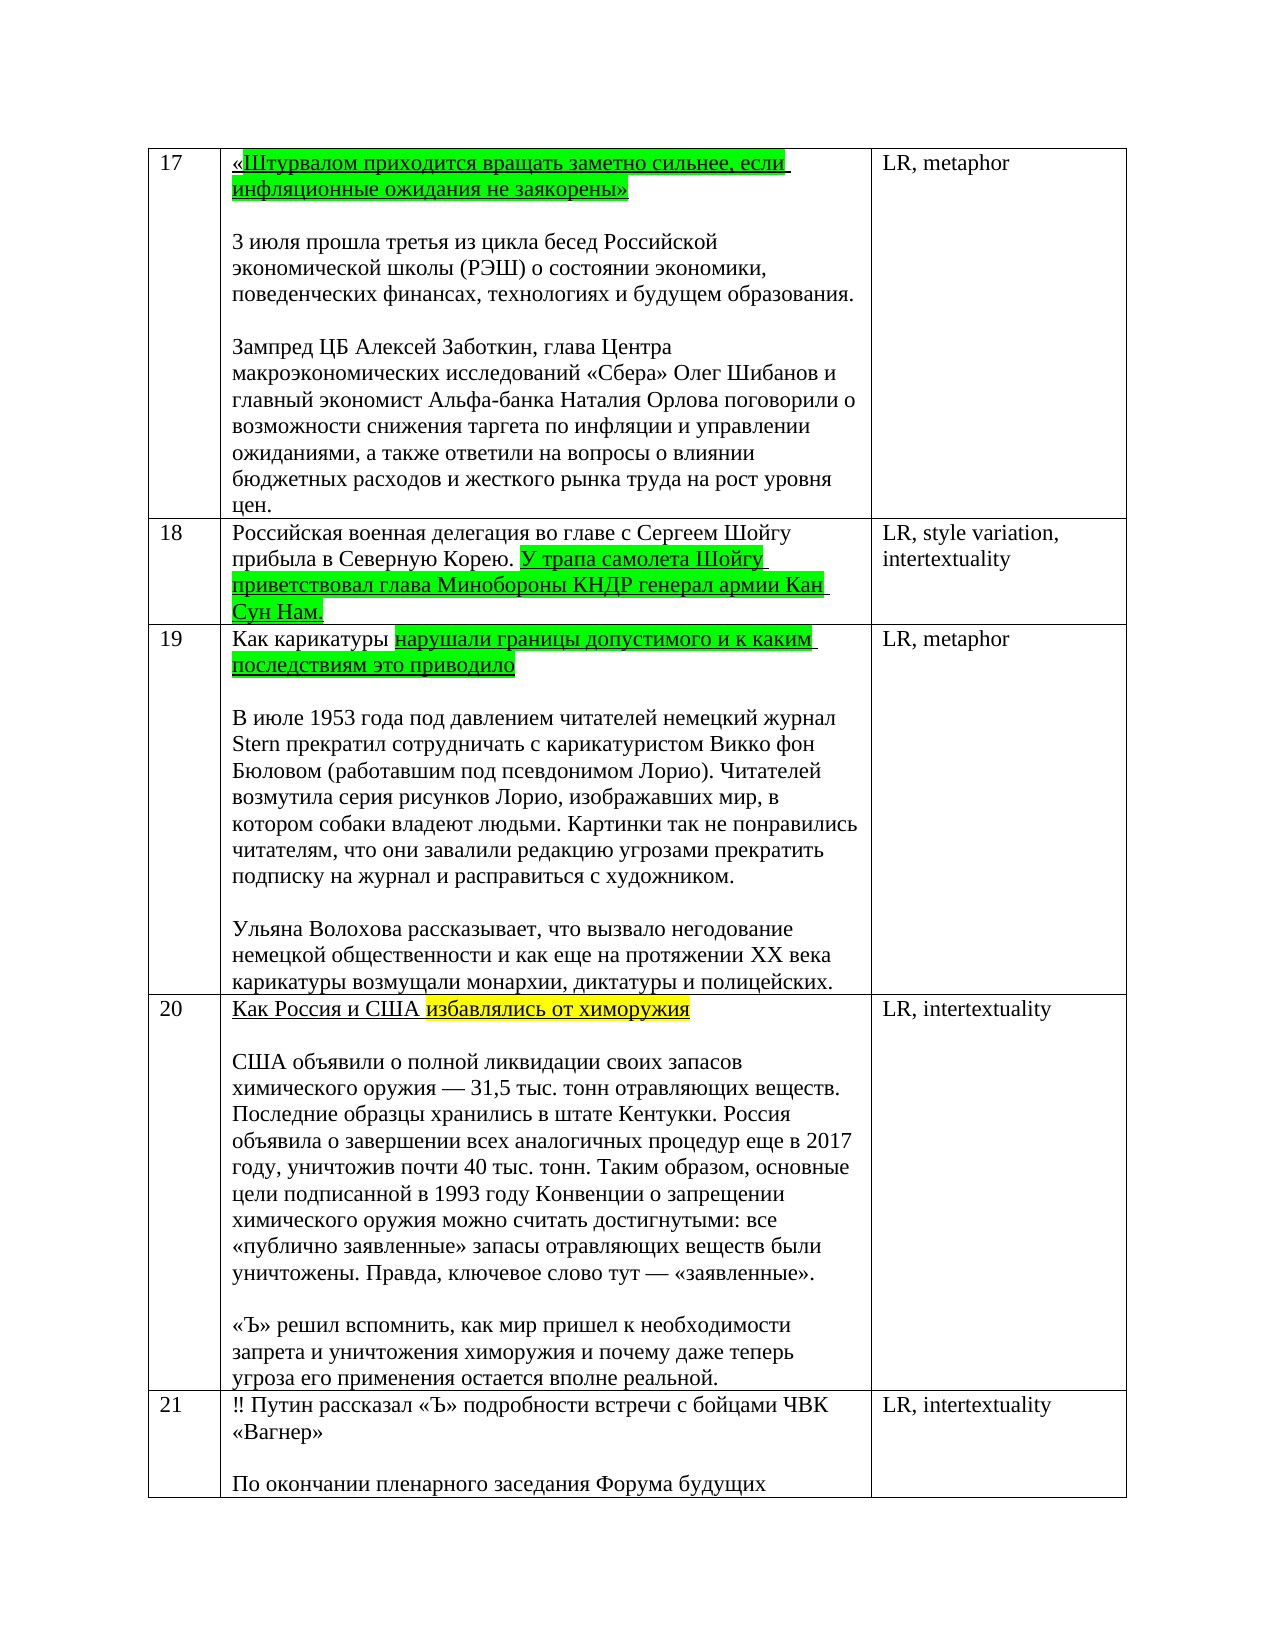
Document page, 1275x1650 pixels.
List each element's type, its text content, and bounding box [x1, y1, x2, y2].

table_cell 19 [149, 625, 220, 994]
table_cell Российская военная делегация во главе с Сергеем Шойгу прибыла в Северную Корею. У трапа самолета Шойгу приветствовал глава Минобороны КНДР генерал армии Кан Сун Нам. [221, 519, 871, 624]
table_cell LR, style variation, intertextuality [872, 519, 1126, 624]
table_cell 17 [149, 149, 220, 518]
table_cell LR, metaphor [872, 625, 1126, 994]
table_cell Как карикатуры нарушали границы допустимого и к каким последствиям это приводило В июле 1953 года под давлением читателей немецкий журнал Stern прекратил сотрудничать с карикатуристом Викко фон Бюловом (работавшим под псевдонимом Лорио). Читателей возмутила серия рисунков Лорио, изображавших мир, в котором собаки владеют людьми. Картинки так не понравились читателям, что они завалили редакцию угрозами прекратить подписку на журнал и расправиться с художником. Ульяна Волохова рассказывает, что вызвало негодование немецкой общественности и как еще на протяжении XX века карикатуры возмущали монархии, диктатуры и полицейских. [221, 625, 871, 994]
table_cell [221, 1391, 871, 1497]
table_cell 21 [149, 1391, 220, 1497]
table_cell Как Россия и США избавлялись от химоружия США объявили о полной ликвидации своих запасов химического оружия — 31,5 тыс. тонн отравляющих веществ. Последние образцы хранились в штате Кентукки. Россия объявила о завершении всех аналогичных процедур еще в 2017 году, уничтожив почти 40 тыс. тонн. Таким образом, основные цели подписанной в 1993 году Конвенции о запрещении химического оружия можно считать достигнутыми: все «публично заявленные» запасы отравляющих веществ были уничтожены. Правда, ключевое слово тут — «заявленные». «Ъ» решил вспомнить, как мир пришел к необходимости запрета и уничтожения химоружия и почему даже теперь угроза его применения остается вполне реальной. [221, 995, 871, 1390]
table_cell LR, intertextuality [872, 995, 1126, 1390]
table_cell 20 [149, 995, 220, 1390]
table_cell LR, intertextuality [872, 1391, 1126, 1497]
table_cell LR, metaphor [872, 149, 1126, 518]
table_cell 18 [149, 519, 220, 624]
table_cell «Штурвалом приходится вращать заметно сильнее, если инфляционные ожидания не заякорены» 3 июля прошла третья из цикла бесед Российской экономической школы (РЭШ) о состоянии экономики, поведенческих финансах, технологиях и будущем образования. Зампред ЦБ Алексей Заботкин, глава Центра макроэкономических исследований «Сбера» Олег Шибанов и главный экономист Альфа-банка Наталия Орлова поговорили о возможности снижения таргета по инфляции и управлении ожиданиями, а также ответили на вопросы о влиянии бюджетных расходов и жесткого рынка труда на рост уровня цен. [221, 149, 871, 518]
